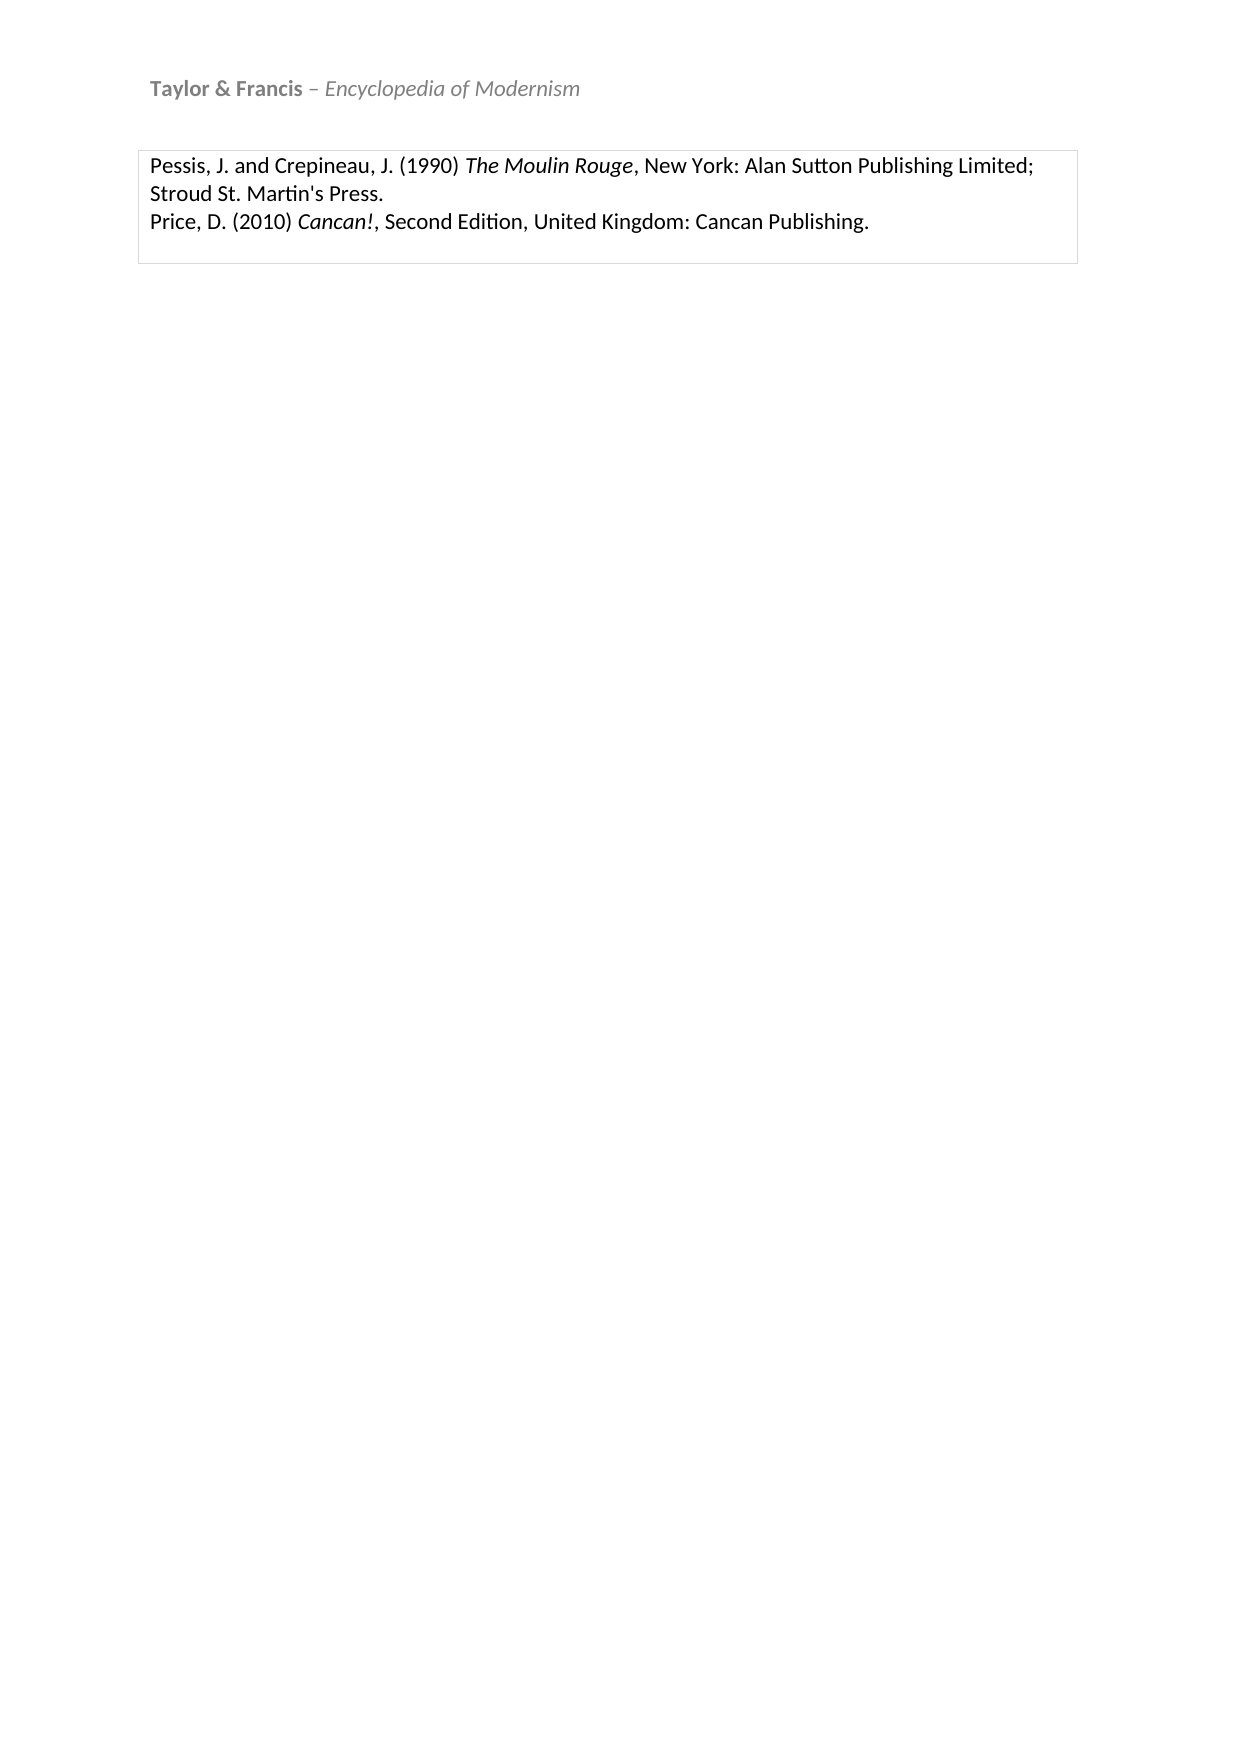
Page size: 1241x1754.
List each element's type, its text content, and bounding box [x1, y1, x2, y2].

table_cell Further reading: [139, 151, 1077, 263]
